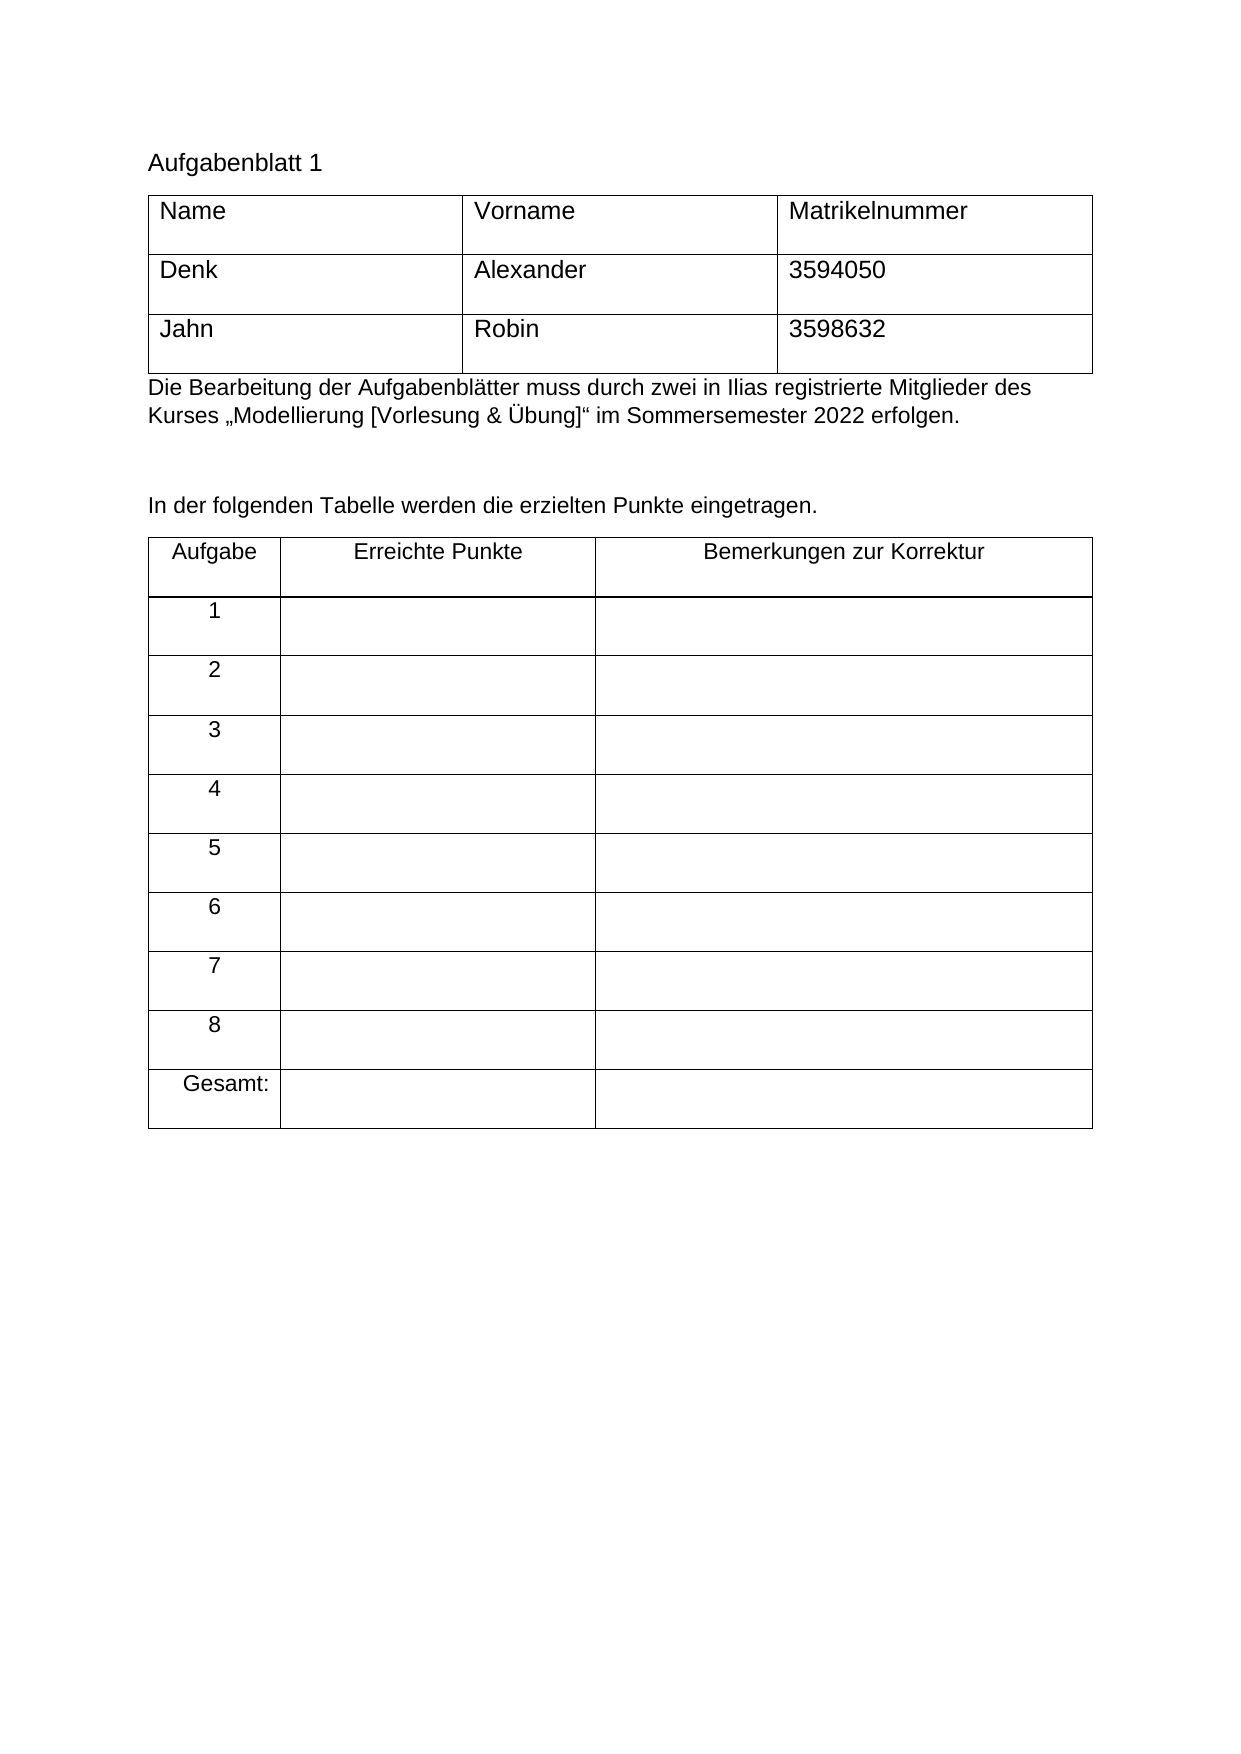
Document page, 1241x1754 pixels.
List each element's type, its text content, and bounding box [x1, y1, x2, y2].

table_cell Alexander [463, 255, 777, 313]
table_header Bemerkungen zur Korrektur [596, 538, 1092, 596]
text Die Bearbeitung der Aufgabenblätter muss durch zwei in Ilias registrierte Mitglieder des Kurses „Modellierung [Vorlesung & Übung]“ im Sommersemester 2022 erfolgen. [148, 374, 1093, 428]
table_cell Jahn [149, 315, 462, 372]
table_cell [596, 775, 1092, 833]
table_cell 3594050 [778, 255, 1092, 313]
table_header Erreichte Punkte [281, 538, 595, 596]
table_cell 3598632 [778, 315, 1092, 372]
table_cell 6 [149, 893, 280, 951]
table_cell [596, 1070, 1092, 1128]
table_cell [596, 952, 1092, 1010]
table_cell [596, 656, 1092, 714]
table_cell [281, 1011, 595, 1069]
text Aufgabenblatt 1 [148, 148, 1093, 176]
table_cell [596, 598, 1092, 655]
table_cell 1 [149, 598, 280, 655]
table_cell [596, 834, 1092, 892]
table_cell 4 [149, 775, 280, 833]
table_header Aufgabe [149, 538, 280, 596]
table_cell [281, 893, 595, 951]
table_cell Denk [149, 255, 462, 313]
table_cell 3 [149, 716, 280, 773]
text In der folgenden Tabelle werden die erzielten Punkte eingetragen. [148, 492, 1093, 518]
table_cell [281, 598, 595, 655]
table_cell [281, 952, 595, 1010]
table_cell [281, 834, 595, 892]
table_cell 8 [149, 1011, 280, 1069]
table_cell 5 [149, 834, 280, 892]
table_cell Gesamt: [149, 1070, 280, 1128]
table_cell [281, 1070, 595, 1128]
table_header Matrikelnummer [778, 196, 1092, 254]
table_cell Robin [463, 315, 777, 372]
table_cell [281, 656, 595, 714]
table_cell [596, 716, 1092, 773]
table_cell [596, 1011, 1092, 1069]
table_header Name [149, 196, 462, 254]
table_cell 7 [149, 952, 280, 1010]
table_cell [596, 893, 1092, 951]
table_cell 2 [149, 656, 280, 714]
table_header Vorname [463, 196, 777, 254]
table_cell [281, 775, 595, 833]
table_cell [281, 716, 595, 773]
